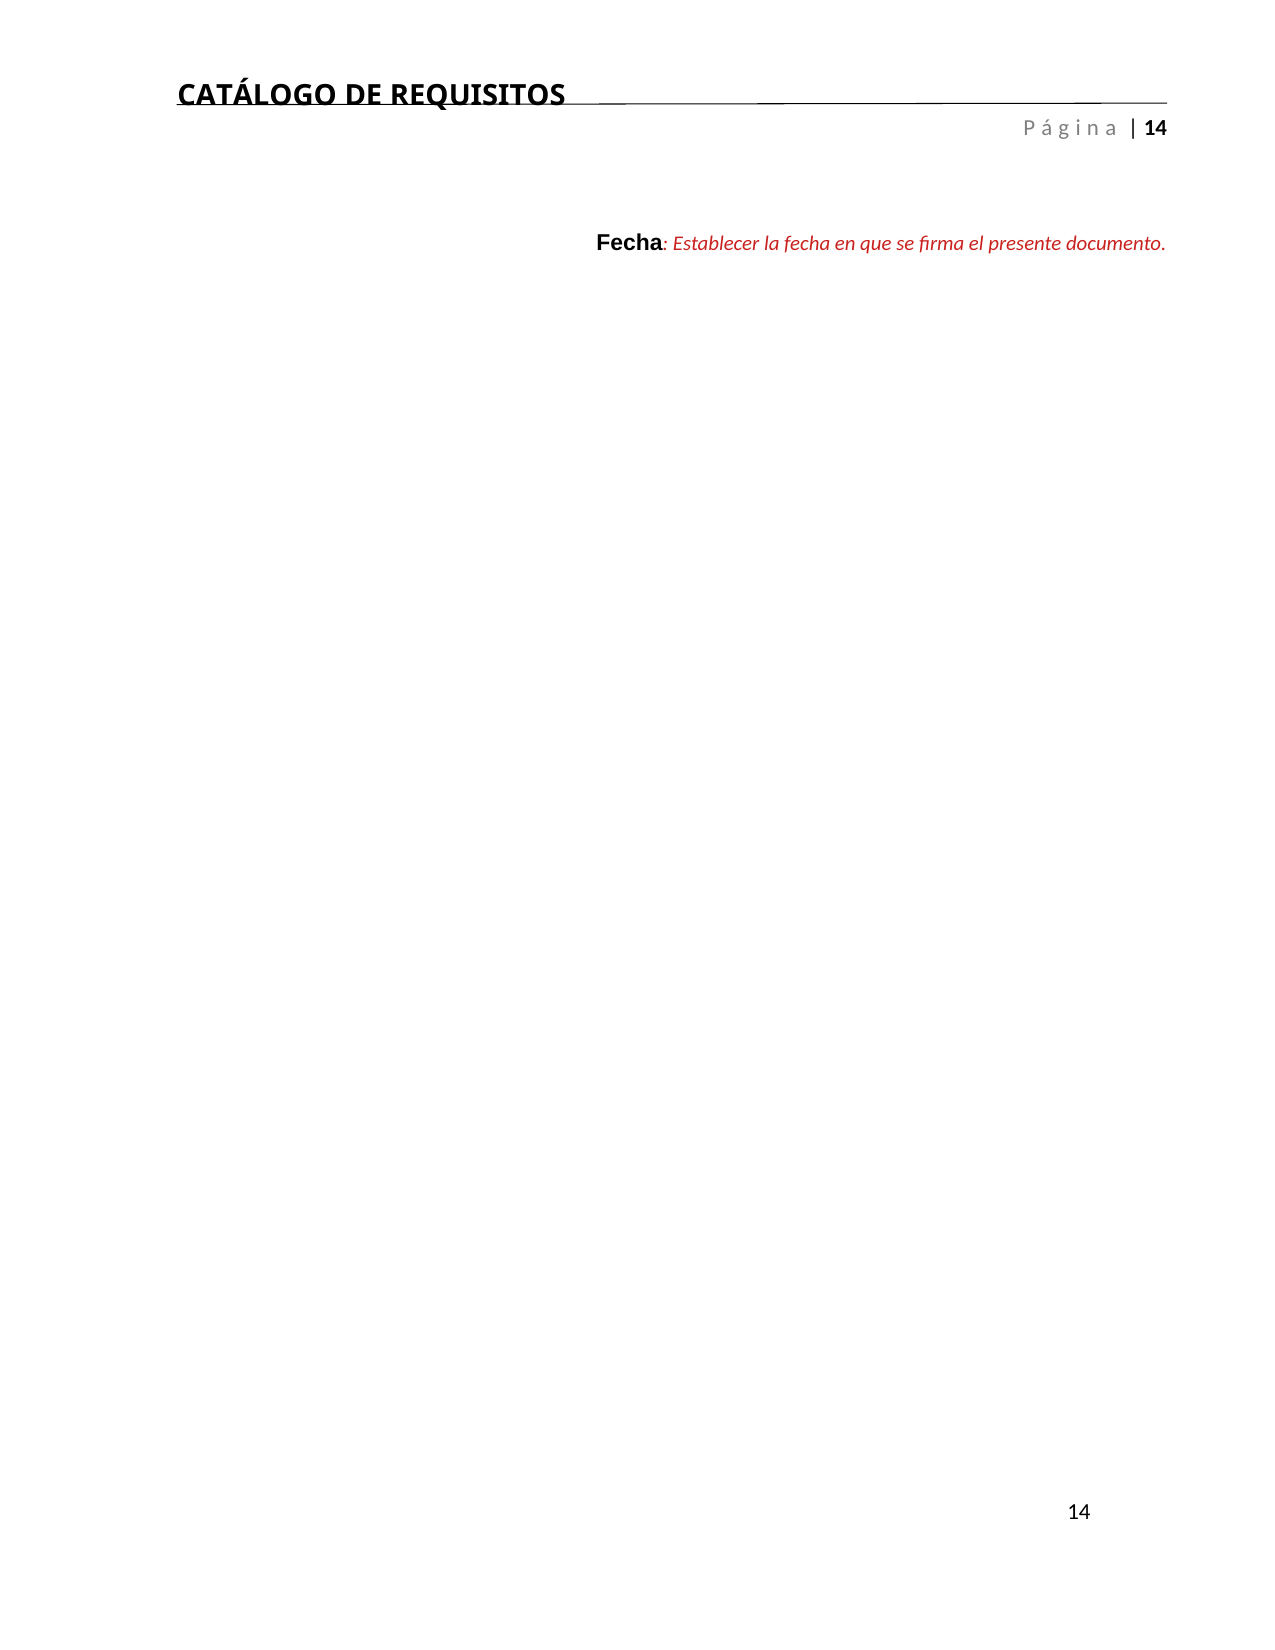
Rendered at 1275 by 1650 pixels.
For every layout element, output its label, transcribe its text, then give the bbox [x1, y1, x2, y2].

text Fecha: Establecer la fecha en que se firma el presente documento. [177, 228, 1167, 255]
